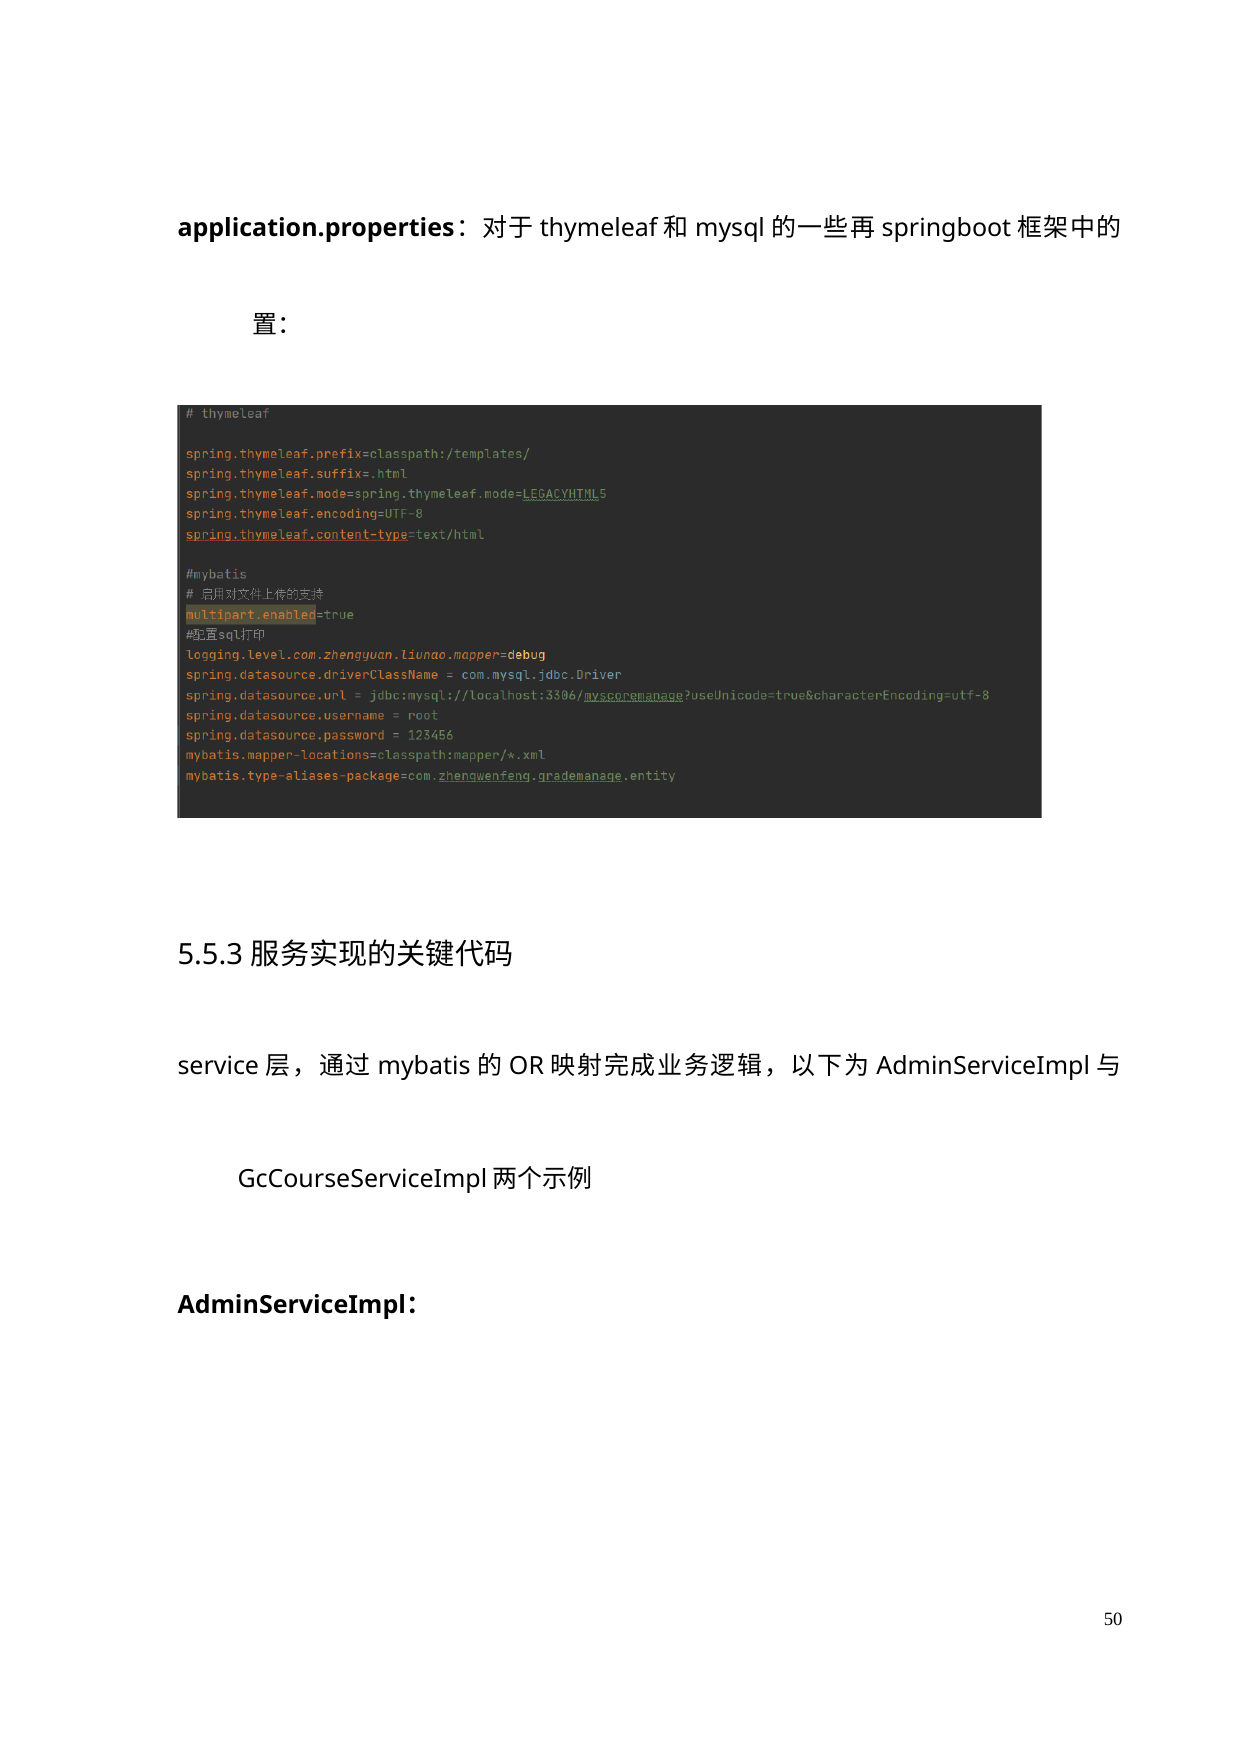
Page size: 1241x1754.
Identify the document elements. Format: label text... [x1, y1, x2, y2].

list service层，通过mybatis的OR映射完成业务逻辑，以下为AdminServiceImpl与GcCourseServiceImpl两个示例 [177, 1031, 1122, 1209]
text AdminServiceImpl： [177, 1271, 1122, 1336]
list application.properties：对于thymeleaf和mysql的一些再springboot框架中的置： [177, 193, 1122, 355]
picture [177, 405, 1042, 818]
list 5.5.3 服务实现的关键代码 [177, 919, 1122, 984]
